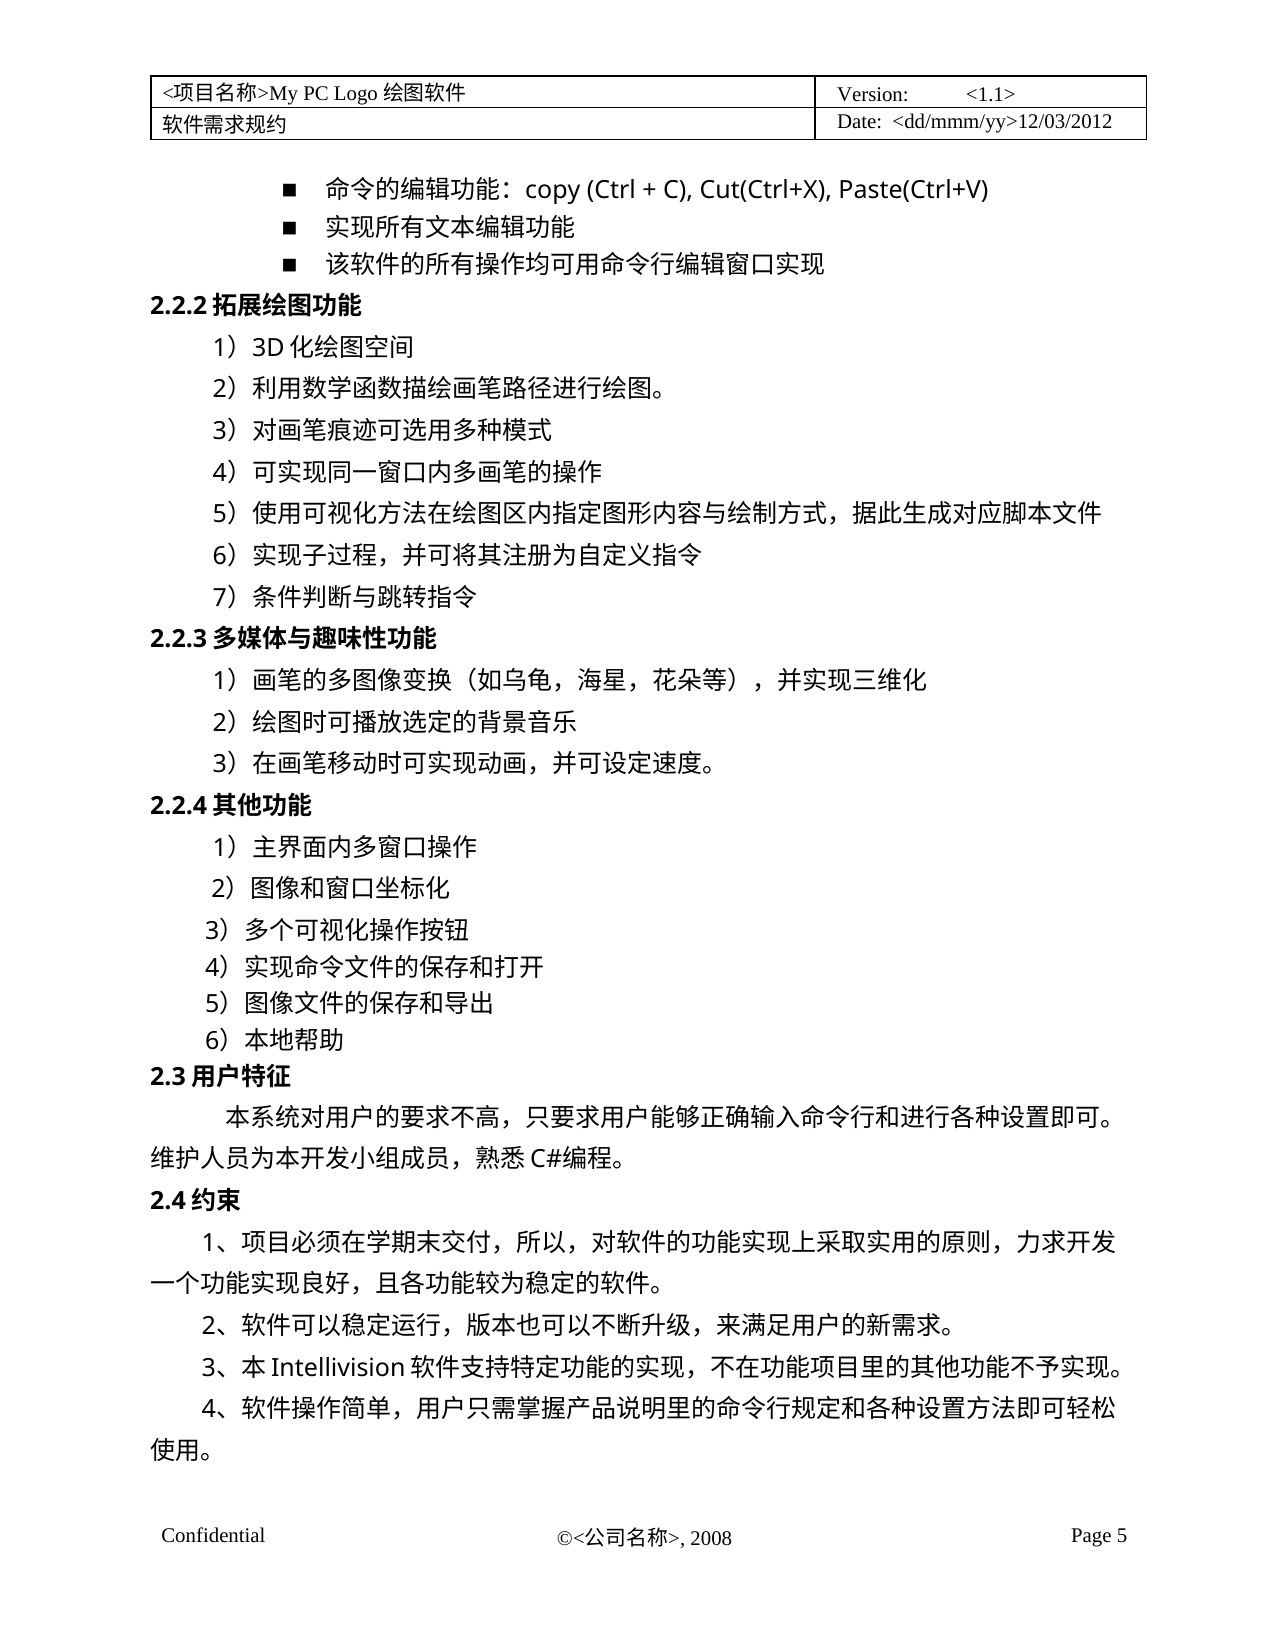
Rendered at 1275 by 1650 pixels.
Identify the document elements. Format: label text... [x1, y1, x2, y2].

text 2）图像和窗口坐标化 [161, 864, 1125, 906]
text 维护人员为本开发小组成员，熟悉C#编程。 [150, 1134, 1125, 1176]
text 2、软件可以稳定运行，版本也可以不断升级，来满足用户的新需求。 [150, 1301, 1125, 1343]
text 4）可实现同一窗口内多画笔的操作 [150, 448, 1125, 489]
text 2.3用户特征 [150, 1056, 1125, 1093]
text 3、本Intellivision软件支持特定功能的实现，不在功能项目里的其他功能不予实现。 [150, 1343, 1125, 1384]
text 5）图像文件的保存和导出 [161, 984, 1125, 1020]
list 实现所有文本编辑功能 [281, 206, 1125, 243]
text 2）绘图时可播放选定的背景音乐 [150, 698, 1125, 739]
text 1）画笔的多图像变换（如乌龟，海星，花朵等），并实现三维化 [150, 656, 1125, 698]
text 2.2.3多媒体与趣味性功能 [150, 614, 1125, 656]
text 2.2.4其他功能 [150, 781, 1125, 823]
text 1）主界面内多窗口操作 [150, 823, 1125, 864]
text 2.4约束 [150, 1176, 1125, 1218]
text 本系统对用户的要求不高，只要求用户能够正确输入命令行和进行各种设置即可。 [150, 1093, 1125, 1134]
text 3）对画笔痕迹可选用多种模式 [150, 406, 1125, 448]
list 该软件的所有操作均可用命令行编辑窗口实现 [281, 243, 1125, 281]
text 4）实现命令文件的保存和打开 [161, 948, 1125, 984]
text 2）利用数学函数描绘画笔路径进行绘图。 [150, 364, 1125, 406]
text 7）条件判断与跳转指令 [150, 573, 1125, 614]
list 命令的编辑功能：copy (Ctrl + C), Cut(Ctrl+X), Paste(Ctrl+V) [281, 168, 1125, 206]
text 1）3D化绘图空间 [150, 323, 1125, 364]
text 5）使用可视化方法在绘图区内指定图形内容与绘制方式，据此生成对应脚本文件 [150, 489, 1125, 531]
text 6）本地帮助 [161, 1020, 1125, 1056]
text 4、软件操作简单，用户只需掌握产品说明里的命令行规定和各种设置方法即可轻松使用。 [150, 1384, 1125, 1468]
text 3）在画笔移动时可实现动画，并可设定速度。 [150, 739, 1125, 781]
text 1、项目必须在学期末交付，所以，对软件的功能实现上采取实用的原则，力求开发一个功能实现良好，且各功能较为稳定的软件。 [150, 1218, 1125, 1301]
text 2.2.2拓展绘图功能 [150, 281, 1125, 323]
text 6）实现子过程，并可将其注册为自定义指令 [150, 531, 1125, 573]
text 3）多个可视化操作按钮 [161, 906, 1125, 948]
